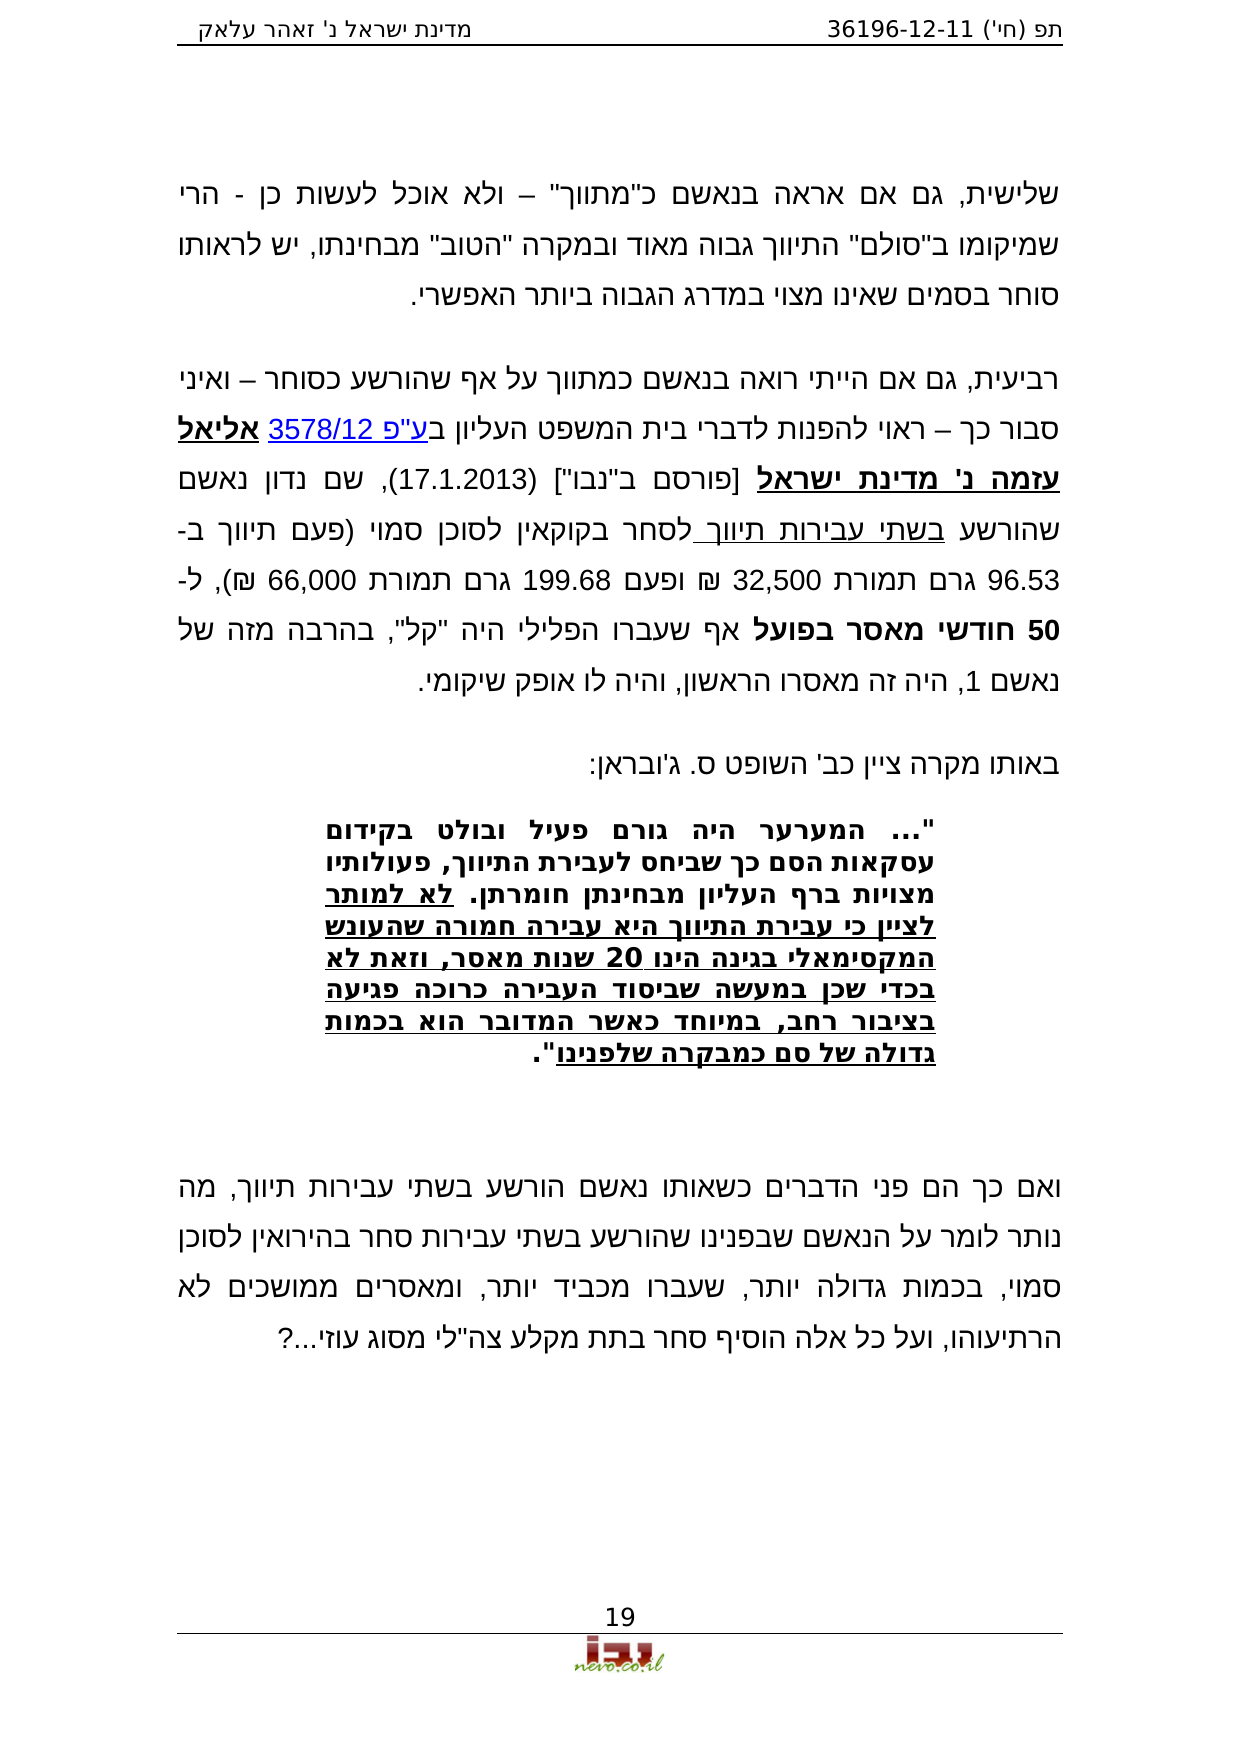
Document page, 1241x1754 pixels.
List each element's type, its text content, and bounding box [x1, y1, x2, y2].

text ואם כך הם פני הדברים כשאותו נאשם הורשע בשתי עבירות תיווך, מה נותר לומר על הנאשם שבפנינו שהורשע בשתי עבירות סחר בהירואין לסוכן סמוי, בכמות גדולה יותר, שעברו מכביד יותר, ומאסרים ממושכים לא הרתיעוהו, ועל כל אלה הוסיף סחר בתת מקלע צה"לי מסוג עוזי...? [177, 1170, 1063, 1354]
text "... המערער היה גורם פעיל ובולט בקידום עסקאות הסם כך שביחס לעבירת התיווך, פעולותיו מצויות ברף העליון מבחינתן חומרתן. לא למותר לציין כי עבירת התיווך היא עבירה חמורה שהעונש המקסימאלי בגינה הינו 20 שנות מאסר, וזאת לא בכדי שכן במעשה שביסוד העבירה כרוכה פגיעה בציבור רחב, במיוחד כאשר המדובר הוא בכמות גדולה של סם כמבקרה שלפנינו". [325, 814, 935, 937]
text שלישית, גם אם אראה בנאשם כ"מתווך" – ולא אוכל לעשות כן - הרי שמיקומו ב"סולם" התיווך גבוה מאוד ובמקרה "הטוב" מבחינתו, יש לראותו סוחר בסמים שאינו מצוי במדרג הגבוה ביותר האפשרי. [177, 177, 1060, 311]
picture [574, 1635, 666, 1673]
text "... המערער היה גורם פעיל ובולט בקידום עסקאות הסם כך שביחס לעבירת התיווך, פעולותיו מצויות ברף העליון מבחינתן חומרתן. לא למותר לציין כי עבירת התיווך היא עבירה חמורה שהעונש המקסימאלי בגינה הינו 20 שנות מאסר, וזאת לא בכדי שכן במעשה שביסוד העבירה כרוכה פגיעה בציבור רחב, במיוחד כאשר המדובר הוא בכמות גדולה של סם כמבקרה שלפנינו". [325, 1034, 935, 1069]
text באותו מקרה ציין כב' השופט ס. ג'ובראן: [177, 747, 1060, 781]
text רביעית, גם אם הייתי רואה בנאשם כמתווך על אף שהורשע כסוחר – ואיני סבור כך – ראוי להפנות לדברי בית המשפט העליון בע"פ 3578/12 אליאל עזמה נ' מדינת ישראל [פורסם ב"נבו"] (17.1.2013), שם נדון נאשם שהורשע בשתי עבירות תיווך לסחר בקוקאין לסוכן סמוי (פעם תיווך ב- 96.53 גרם תמורת 32,500 ₪ ופעם 199.68 גרם תמורת 66,000 ₪), ל- 50 חודשי מאסר בפועל אף שעברו הפלילי היה "קל", בהרבה מזה של נאשם 1, היה זה מאסרו הראשון, והיה לו אופק שיקומי. [177, 362, 1060, 697]
